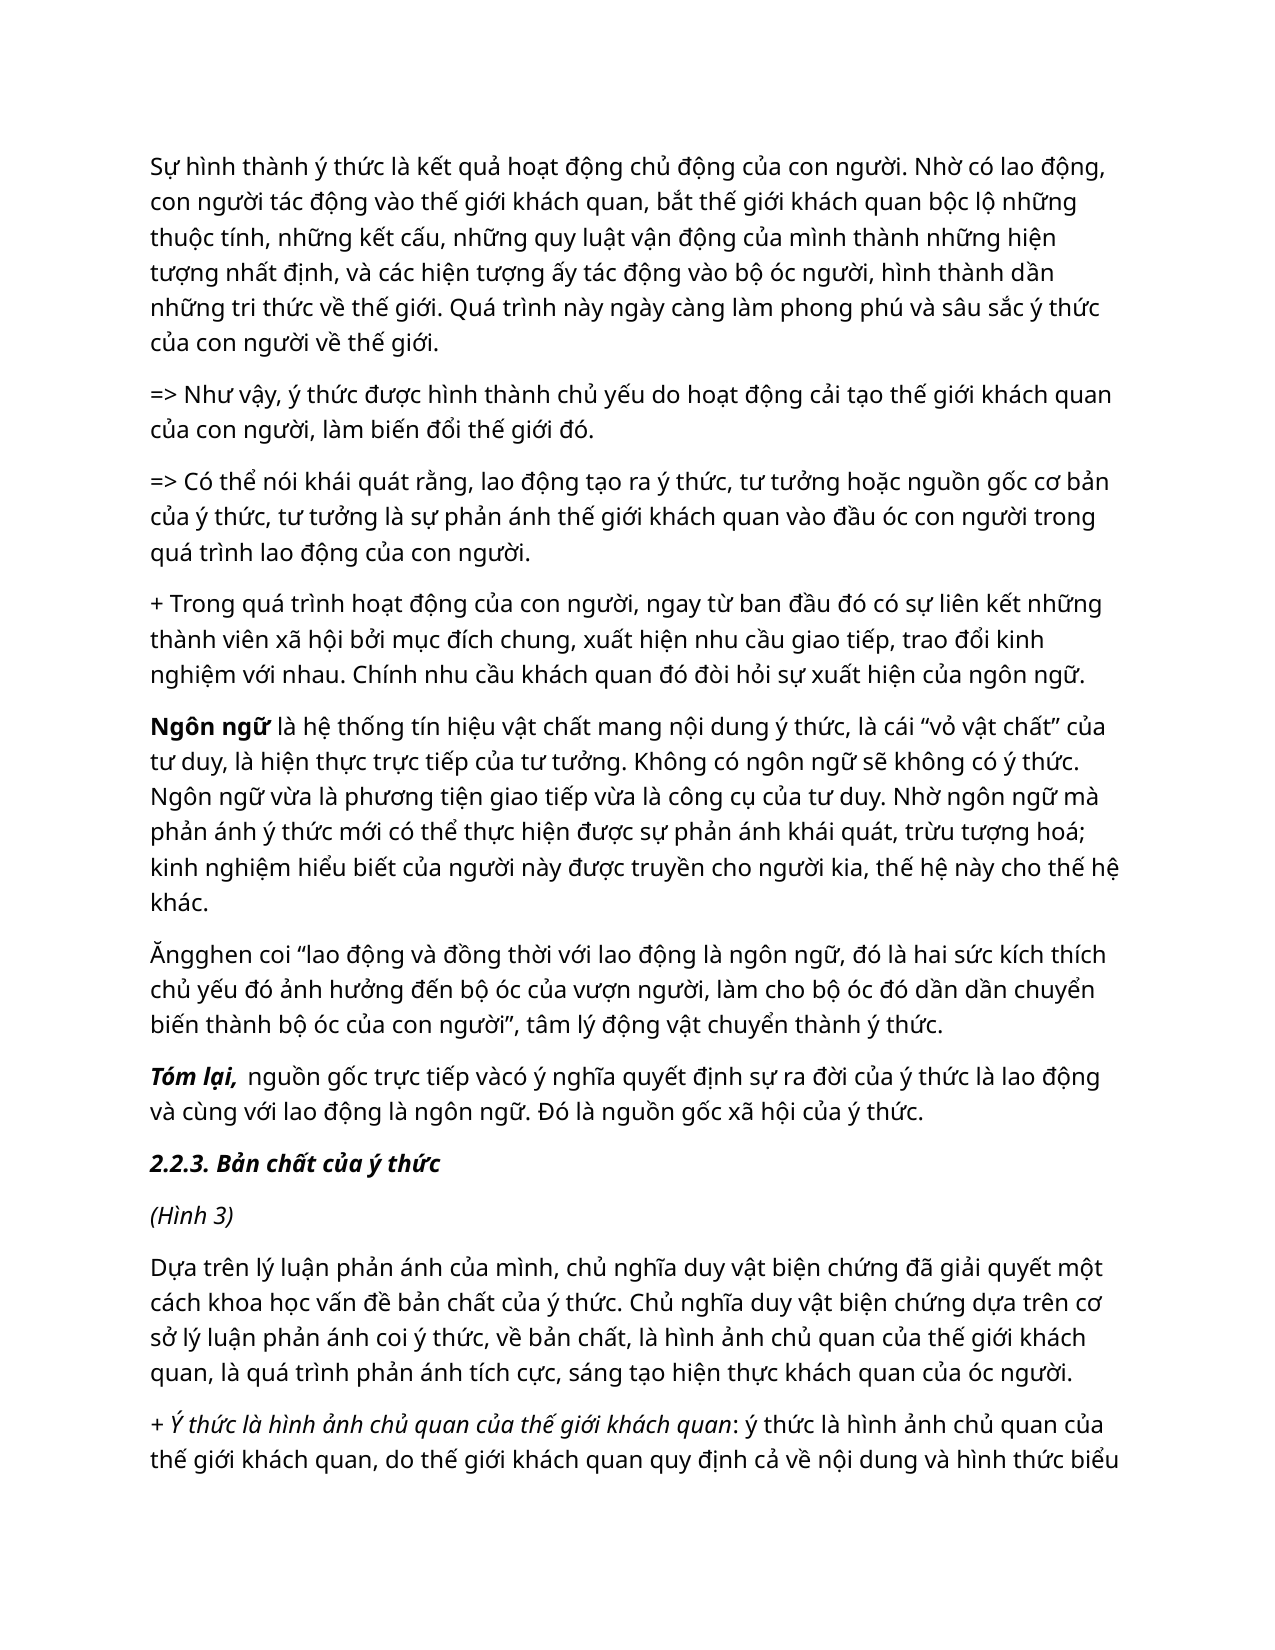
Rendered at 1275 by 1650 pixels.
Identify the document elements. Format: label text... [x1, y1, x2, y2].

text Ăngghen coi “lao động và đồng thời với lao động là ngôn ngữ, đó là hai sức kích thích chủ yếu đó ảnh hưởng đến bộ óc của vượn người, làm cho bộ óc đó dần dần chuyển biến thành bộ óc của con người”, tâm lý động vật chuyển thành ý thức. [150, 937, 1125, 1041]
text => Có thể nói khái quát rằng, lao động tạo ra ý thức, tư tưởng hoặc nguồn gốc cơ bản của ý thức, tư tưởng là sự phản ánh thế giới khách quan vào đầu óc con người trong quá trình lao động của con người. [150, 465, 1125, 568]
text (Hình 3) [150, 1199, 1125, 1231]
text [150, 1408, 1125, 1476]
text 2.2.3. Bản chất của ý thức [150, 1147, 1125, 1179]
text => Như vậy, ý thức được hình thành chủ yếu do hoạt động cải tạo thế giới khách quan của con người, làm biến đổi thế giới đó. [150, 378, 1125, 446]
text Tóm lại, nguồn gốc trực tiếp vàcó ý nghĩa quyết định sự ra đời của ý thức là lao động và cùng với lao động là ngôn ngữ. Đó là nguồn gốc xã hội của ý thức. [150, 1060, 1125, 1128]
text Ngôn ngữ là hệ thống tín hiệu vật chất mang nội dung ý thức, là cái “vỏ vật chất” của tư duy, là hiện thực trực tiếp của tư tưởng. Không có ngôn ngữ sẽ không có ý thức. Ngôn ngữ vừa là phương tiện giao tiếp vừa là công cụ của tư duy. Nhờ ngôn ngữ mà phản ánh ý thức mới có thể thực hiện được sự phản ánh khái quát, trừu tượng hoá; kinh nghiệm hiểu biết của người này được truyền cho người kia, thế hệ này cho thế hệ khác. [150, 709, 1125, 918]
text Dựa trên lý luận phản ánh của mình, chủ nghĩa duy vật biện chứng đã giải quyết một cách khoa học vấn đề bản chất của ý thức. Chủ nghĩa duy vật biện chứng dựa trên cơ sở lý luận phản ánh coi ý thức, về bản chất, là hình ảnh chủ quan của thế giới khách quan, là quá trình phản ánh tích cực, sáng tạo hiện thực khách quan của óc người. [150, 1251, 1125, 1389]
text + Trong quá trình hoạt động của con người, ngay từ ban đầu đó có sự liên kết những thành viên xã hội bởi mục đích chung, xuất hiện nhu cầu giao tiếp, trao đổi kinh nghiệm với nhau. Chính nhu cầu khách quan đó đòi hỏi sự xuất hiện của ngôn ngữ. [150, 587, 1125, 690]
text Sự hình thành ý thức là kết quả hoạt động chủ động của con người. Nhờ có lao động, con người tác động vào thế giới khách quan, bắt thế giới khách quan bộc lộ những thuộc tính, những kết cấu, những quy luật vận động của mình thành những hiện tượng nhất định, và các hiện tượng ấy tác động vào bộ óc người, hình thành dần những tri thức về thế giới. Quá trình này ngày càng làm phong phú và sâu sắc ý thức của con người về thế giới. [150, 150, 1125, 359]
